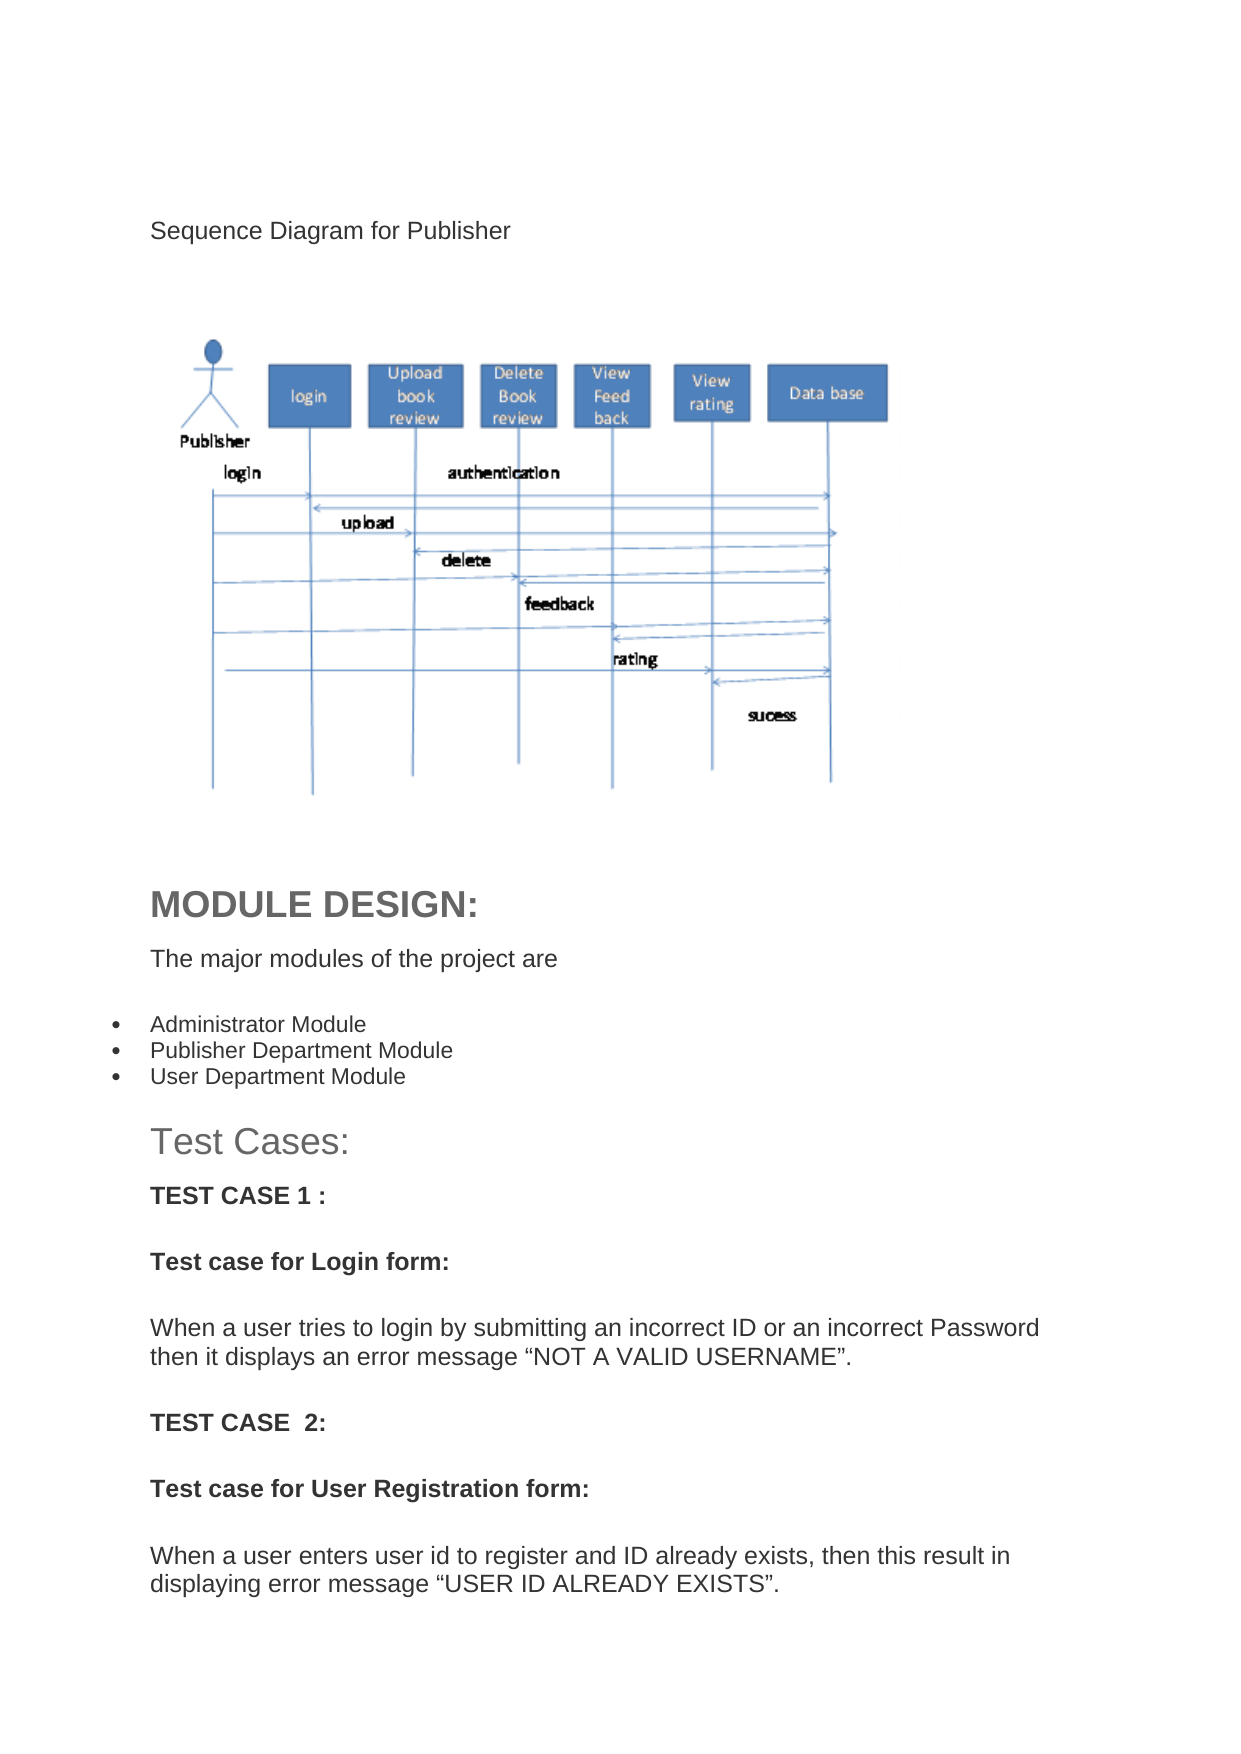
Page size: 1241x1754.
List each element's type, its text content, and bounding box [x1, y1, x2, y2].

text When a user enters user id to register and ID already exists, then this result in displaying error message “USER ID ALREADY EXISTS”. [150, 1541, 1090, 1598]
text Sequence Diagram for Publisher [150, 216, 1090, 245]
subtitle MODULE DESIGN: [150, 882, 1090, 926]
picture [150, 282, 902, 845]
text TEST CASE 2: [150, 1408, 1090, 1437]
list Administrator Module [112, 1011, 1090, 1037]
list User Department Module [112, 1063, 1090, 1090]
text TEST CASE 1 : [150, 1181, 1090, 1209]
subtitle Test Cases: [150, 1119, 1090, 1162]
text The major modules of the project are [150, 944, 1090, 973]
list Publisher Department Module [112, 1037, 1090, 1063]
text When a user tries to login by submitting an incorrect ID or an incorrect Password then it displays an error message “NOT A VALID USERNAME”. [150, 1313, 1090, 1371]
text Test case for User Registration form: [150, 1474, 1090, 1503]
text Test case for Login form: [150, 1247, 1090, 1276]
